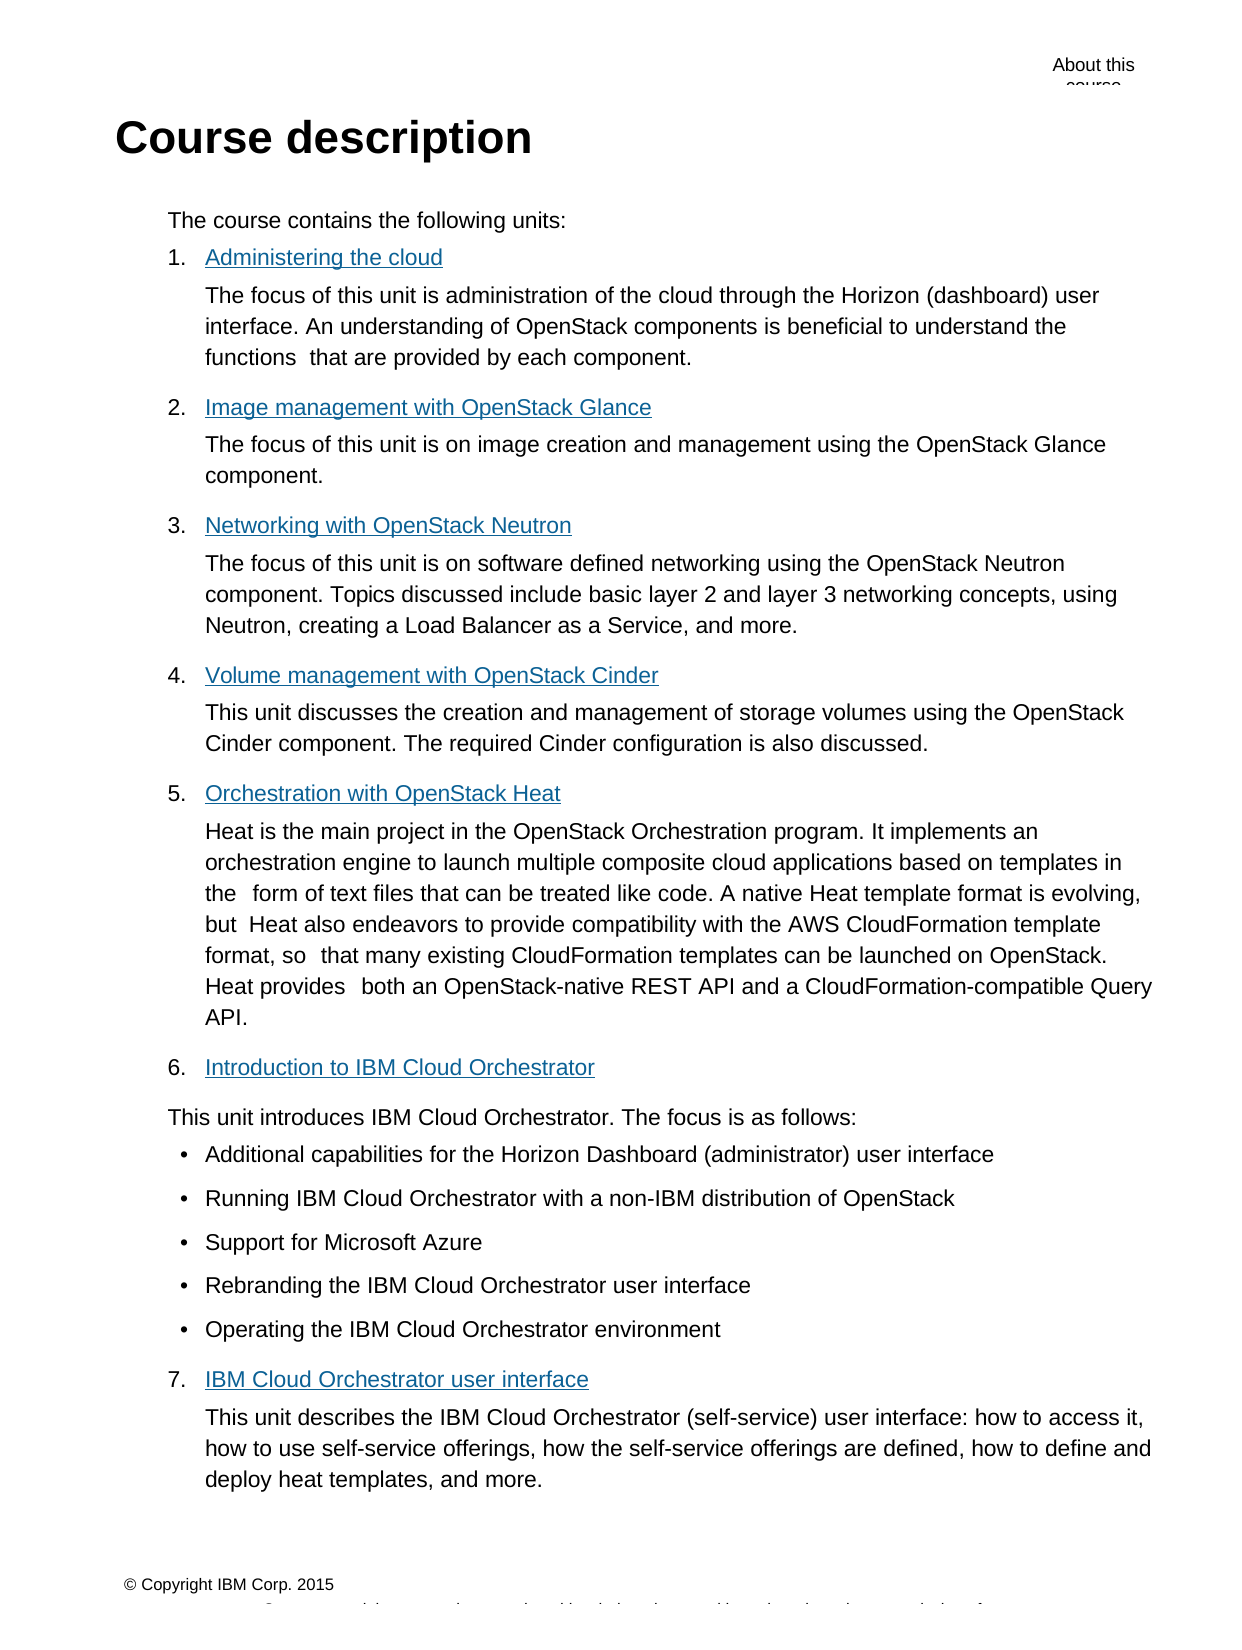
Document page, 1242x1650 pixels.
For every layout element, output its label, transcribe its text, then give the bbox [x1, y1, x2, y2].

subtitle Course description [115, 111, 1177, 164]
text The focus of this unit is on software defined networking using the OpenStack Neutron component. Topics discussed include basic layer 2 and layer 3 networking concepts, using Neutron, creating a Load Balancer as a Service, and more. [205, 550, 1153, 638]
list Orchestration with OpenStack Heat [167, 780, 1177, 807]
list Operating the IBM Cloud Orchestrator environment [180, 1316, 1177, 1343]
list Rebranding the IBM Cloud Orchestrator user interface [180, 1272, 1177, 1299]
list Support for Microsoft Azure [180, 1229, 1177, 1255]
list Introduction to IBM Cloud Orchestrator [167, 1054, 1177, 1080]
text The course contains the following units: [167, 207, 1177, 233]
text This unit describes the IBM Cloud Orchestrator (self-service) user interface: how to access it, how to use self-service offerings, how the self-service offerings are defined, how to define and deploy heat templates, and more. [205, 1404, 1153, 1492]
list IBM Cloud Orchestrator user interface [167, 1366, 1177, 1393]
list Administering the cloud [167, 244, 1177, 271]
text The focus of this unit is on image creation and management using the OpenStack Glance component. [205, 431, 1153, 489]
text This unit discusses the creation and management of storage volumes using the OpenStack Cinder component. The required Cinder configuration is also discussed. [205, 699, 1153, 757]
text The focus of this unit is administration of the cloud through the Horizon (dashboard) user interface. An understanding of OpenStack components is beneficial to understand the functions that are provided by each component. [205, 282, 1153, 370]
list Additional capabilities for the Horizon Dashboard (administrator) user interface [180, 1141, 1177, 1168]
list Volume management with OpenStack Cinder [167, 662, 1177, 688]
text Heat is the main project in the OpenStack Orchestration program. It implements an orchestration engine to launch multiple composite cloud applications based on templates in the form of text files that can be treated like code. A native Heat template format is evolving, but Heat also endeavors to provide compatibility with the AWS CloudFormation template format, so that many existing CloudFormation templates can be launched on OpenStack. Heat provides both an OpenStack-native REST API and a CloudFormation-compatible Query API. [205, 818, 1153, 1030]
list Networking with OpenStack Neutron [167, 512, 1177, 539]
list Running IBM Cloud Orchestrator with a non-IBM distribution of OpenStack [180, 1185, 1177, 1211]
text This unit introduces IBM Cloud Orchestrator. The focus is as follows: [167, 1104, 1177, 1130]
list Image management with OpenStack Glance [167, 394, 1177, 420]
